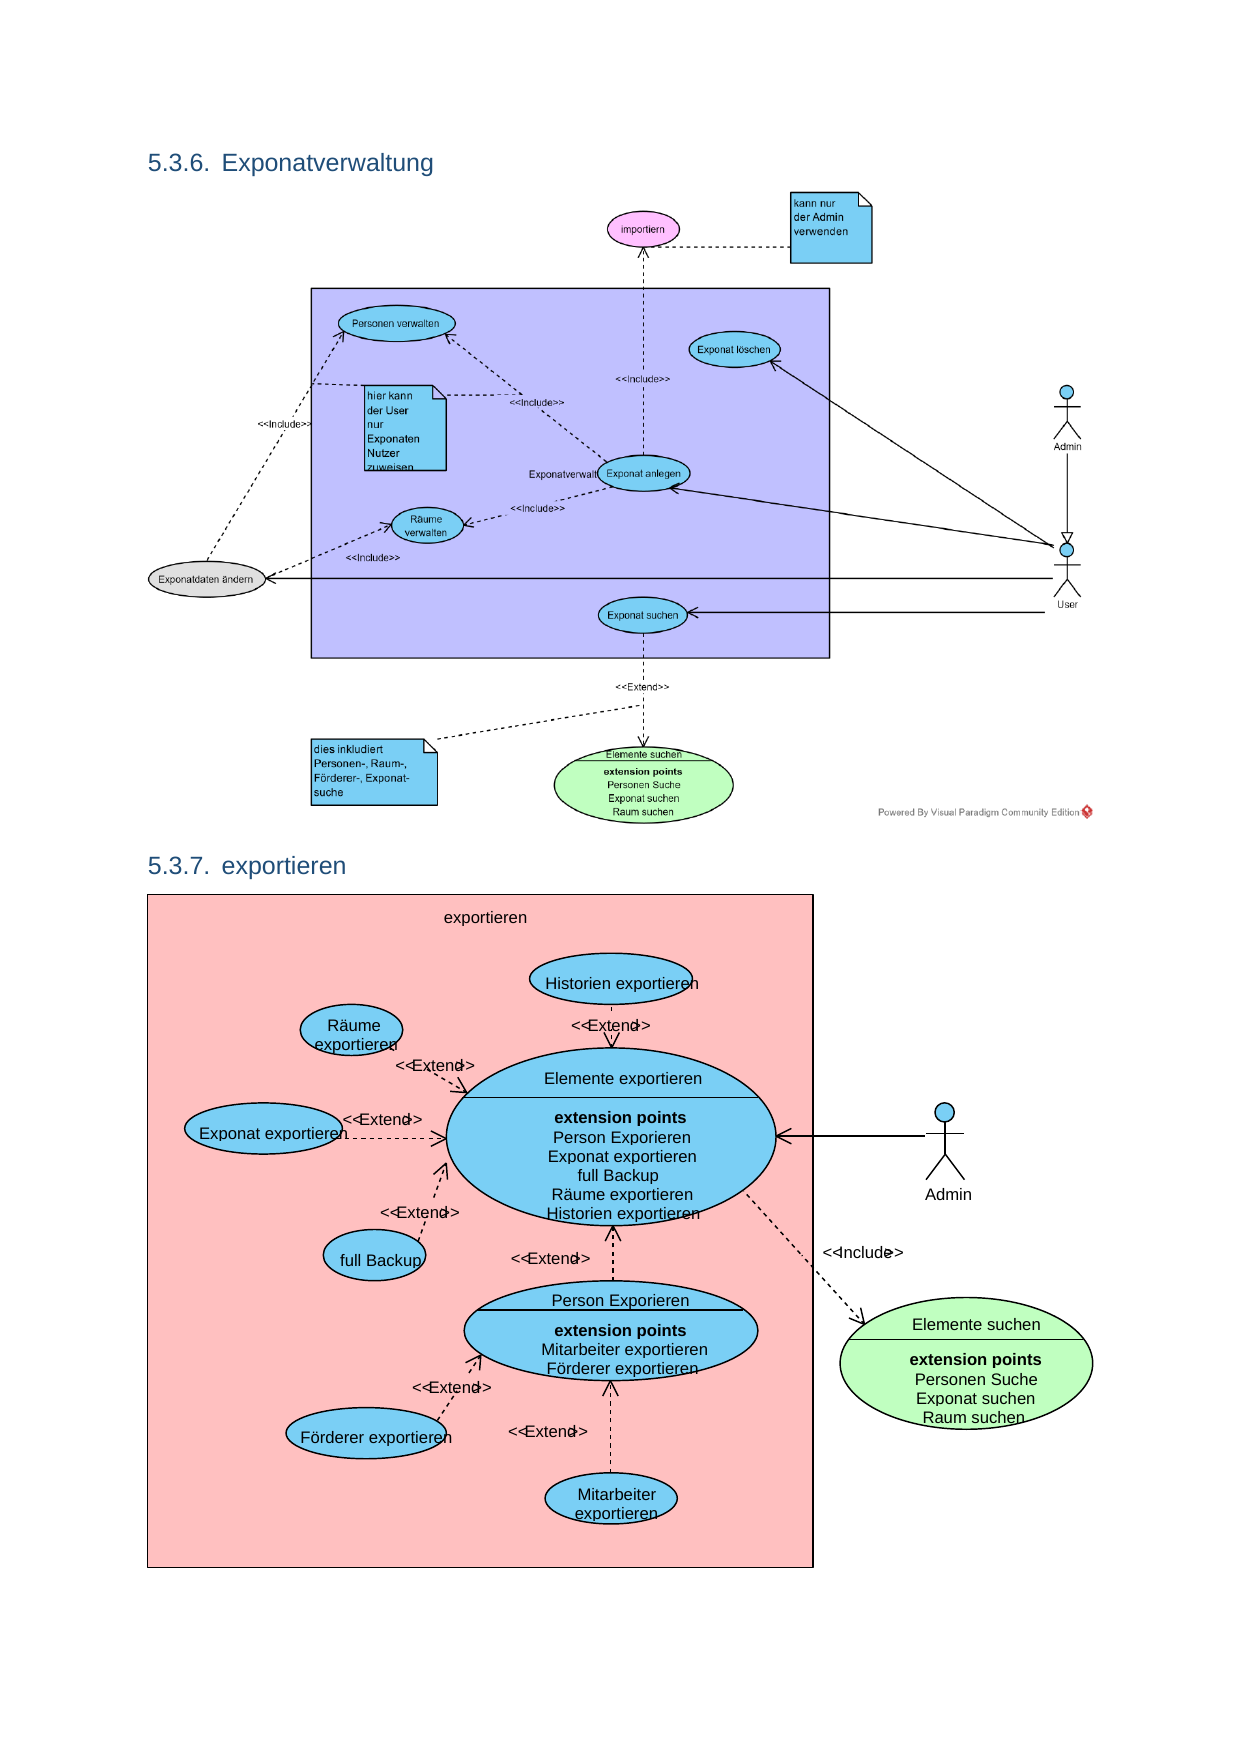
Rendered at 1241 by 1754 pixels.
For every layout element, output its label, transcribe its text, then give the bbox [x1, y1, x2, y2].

subtitle Exponatverwaltung [148, 148, 1093, 176]
picture [147, 191, 1093, 824]
subtitle exportieren [148, 851, 1093, 879]
